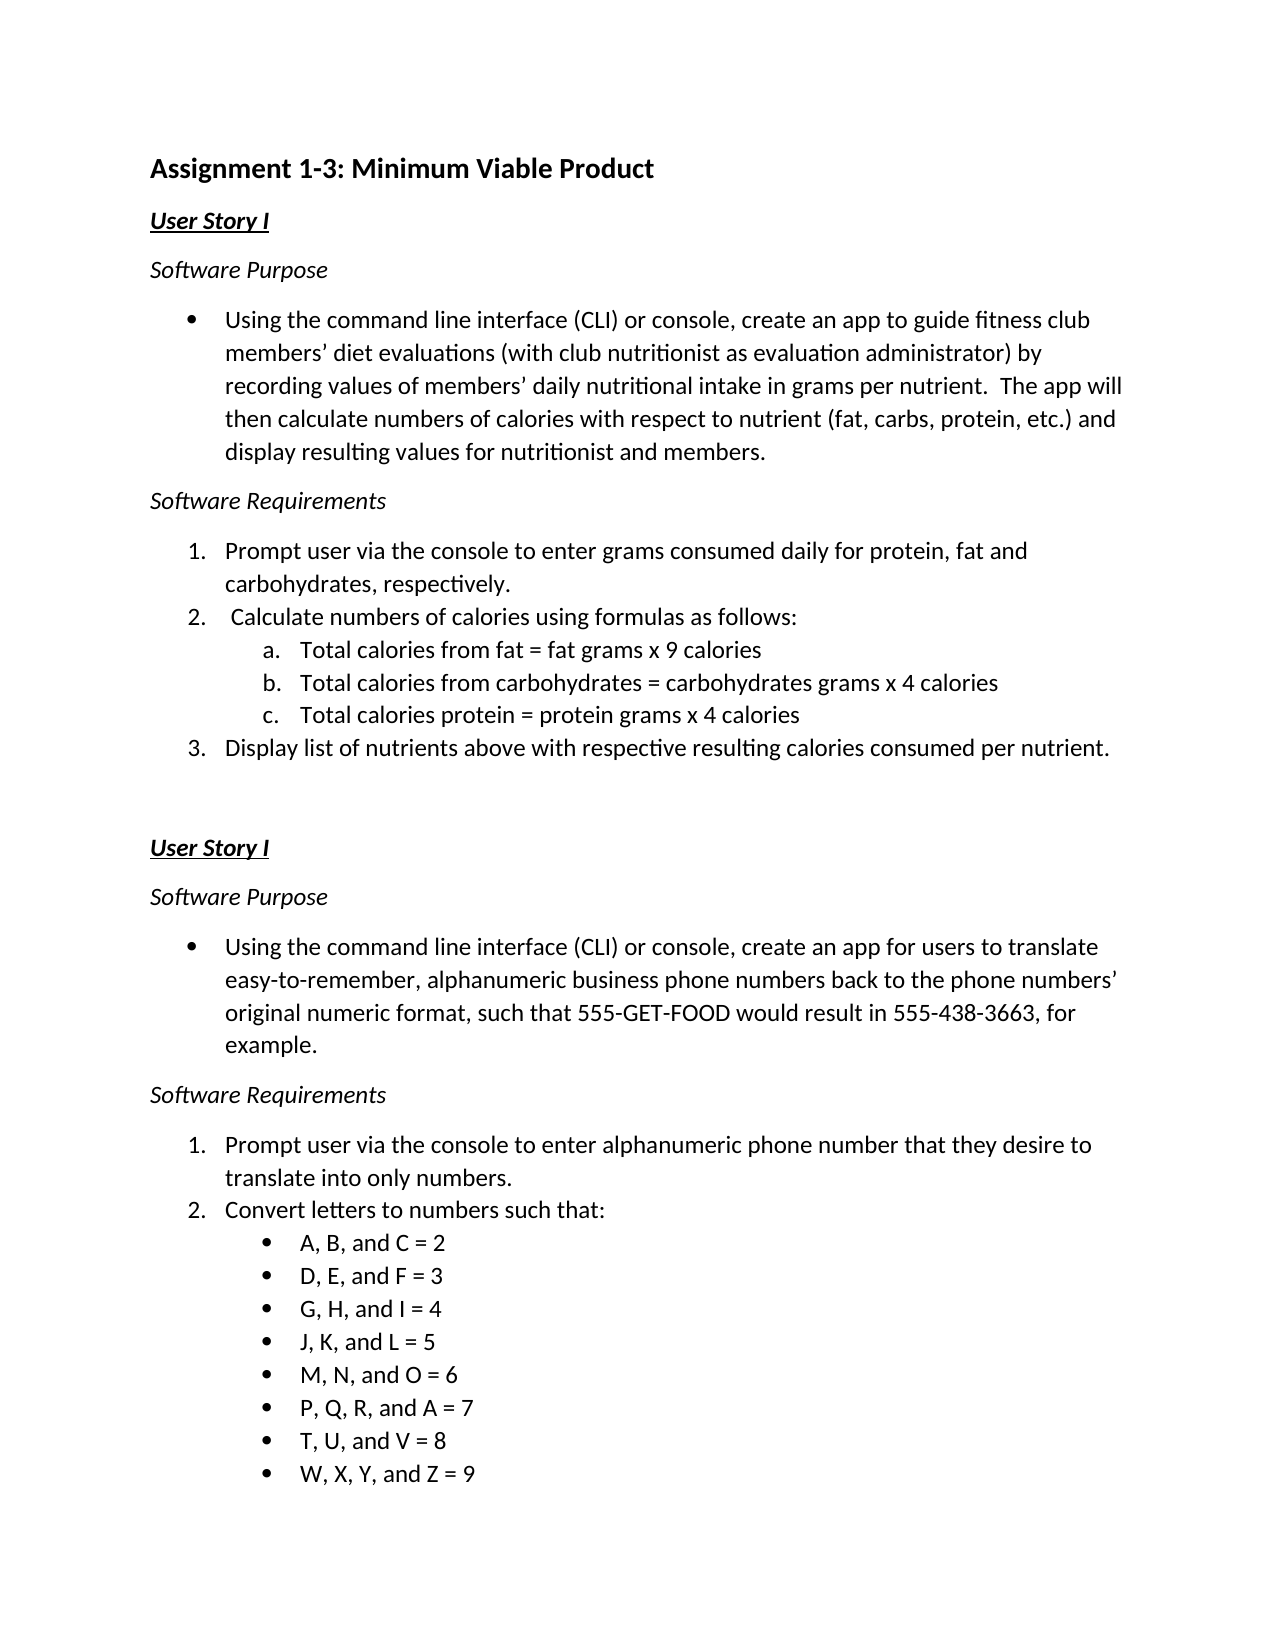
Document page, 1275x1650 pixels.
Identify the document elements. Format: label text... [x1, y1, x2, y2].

text Assignment 1-3: Minimum Viable Product [150, 150, 1125, 186]
list T, U, and V = 8 [262, 1425, 1125, 1456]
text Software Requirements [150, 486, 1125, 516]
list Total calories from fat = fat grams x 9 calories [262, 634, 1125, 664]
list D, E, and F = 3 [262, 1261, 1125, 1291]
text User Story I [150, 205, 1125, 236]
list Display list of nutrients above with respective resulting calories consumed per nutrient. [187, 733, 1125, 763]
list Prompt user via the console to enter grams consumed daily for protein, fat and carbohydrates, respectively. [187, 535, 1125, 598]
text Software Requirements [150, 1079, 1125, 1110]
list A, B, and C = 2 [262, 1228, 1125, 1258]
list G, H, and I = 4 [262, 1293, 1125, 1324]
list J, K, and L = 5 [262, 1326, 1125, 1357]
list Total calories protein = protein grams x 4 calories [262, 700, 1125, 730]
list Convert letters to numbers such that: [187, 1195, 1125, 1225]
text User Story I [150, 832, 1125, 862]
text Software Purpose [150, 255, 1125, 285]
list Using the command line interface (CLI) or console, create an app for users to translate easy-to-remember, alphanumeric business phone numbers back to the phone numbers’ original numeric format, such that 555-GET-FOOD would result in 555-438-3663, for example. [187, 931, 1125, 1060]
list Calculate numbers of calories using formulas as follows: [187, 601, 1125, 631]
list P, Q, R, and A = 7 [262, 1392, 1125, 1423]
text Software Purpose [150, 881, 1125, 912]
list Using the command line interface (CLI) or console, create an app to guide fitness club members’ diet evaluations (with club nutritionist as evaluation administrator) by recording values of members’ daily nutritional intake in grams per nutrient. The app will then calculate numbers of calories with respect to nutrient (fat, carbs, protein, etc.) and display resulting values for nutritionist and members. [187, 304, 1125, 466]
list W, X, Y, and Z = 9 [262, 1458, 1125, 1488]
list M, N, and O = 6 [262, 1359, 1125, 1390]
list Prompt user via the console to enter alphanumeric phone number that they desire to translate into only numbers. [187, 1129, 1125, 1192]
list Total calories from carbohydrates = carbohydrates grams x 4 calories [262, 667, 1125, 697]
